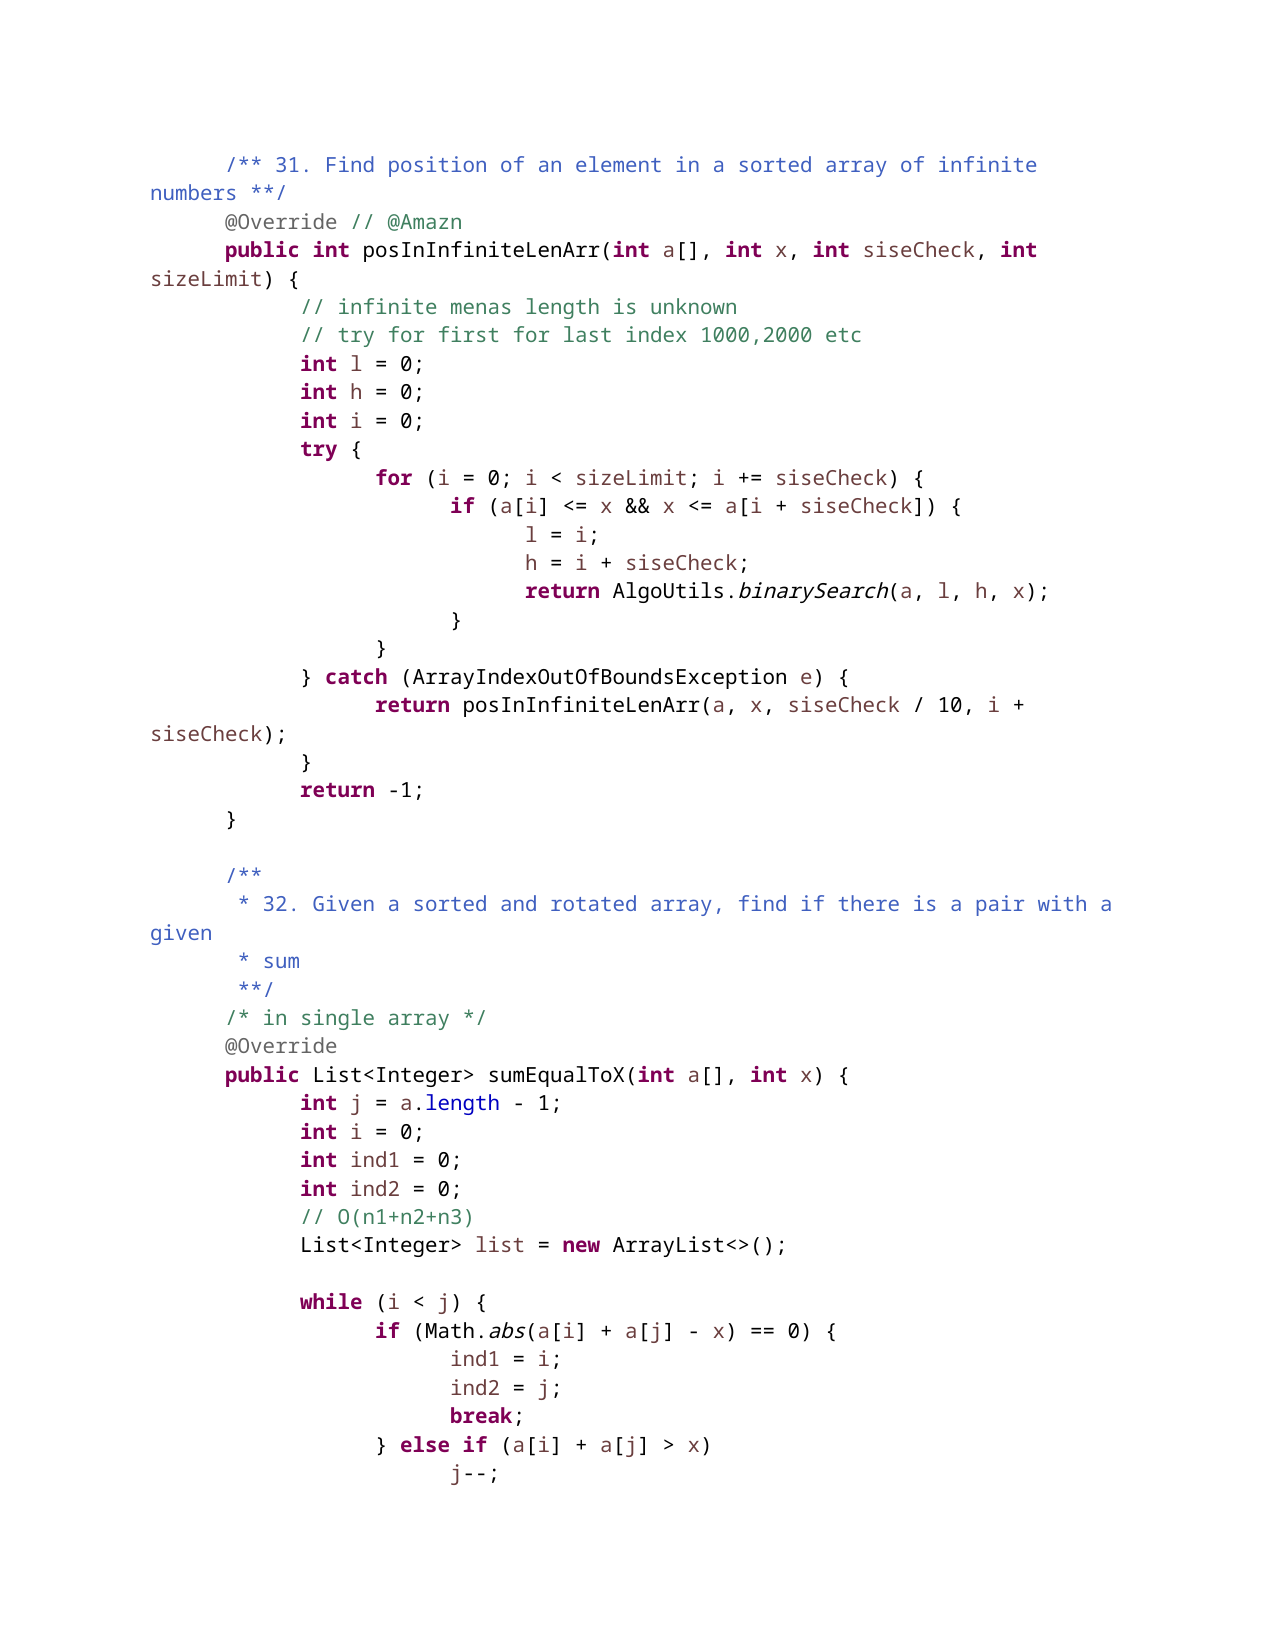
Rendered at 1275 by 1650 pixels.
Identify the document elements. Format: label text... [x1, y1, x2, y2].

text if (a[i] <= x && x <= a[i + siseCheck]) { [150, 491, 1125, 520]
text return posInInfiniteLenArr(a, x, siseCheck / 10, i + siseCheck); [150, 690, 1125, 747]
text List<Integer> list = new ArrayList<>(); [150, 1231, 1125, 1259]
text // infinite menas length is unknown [150, 292, 1125, 321]
text @Override [150, 1032, 1125, 1060]
text public int posInInfiniteLenArr(int a[], int x, int siseCheck, int sizeLimit) { [150, 235, 1125, 292]
text j--; [150, 1458, 1125, 1487]
text public List<Integer> sumEqualToX(int a[], int x) { [150, 1060, 1125, 1088]
text int ind1 = 0; [150, 1145, 1125, 1174]
text } [150, 605, 1125, 633]
text l = i; [150, 520, 1125, 548]
text return -1; [150, 776, 1125, 804]
text try { [150, 434, 1125, 463]
text /** 31. Find position of an element in a sorted array of infinite numbers **/ [150, 150, 1125, 207]
text return AlgoUtils.binarySearch(a, l, h, x); [150, 577, 1125, 605]
text // try for first for last index 1000,2000 etc [150, 321, 1125, 349]
text break; [150, 1401, 1125, 1430]
text int i = 0; [150, 1117, 1125, 1145]
text ind1 = i; [150, 1344, 1125, 1373]
text /* in single array */ [150, 1003, 1125, 1032]
text int j = a.length - 1; [150, 1088, 1125, 1117]
text int ind2 = 0; [150, 1174, 1125, 1202]
text } else if (a[i] + a[j] > x) [150, 1430, 1125, 1458]
text // O(n1+n2+n3) [150, 1202, 1125, 1231]
text } [150, 747, 1125, 776]
text while (i < j) { [150, 1287, 1125, 1316]
text int l = 0; [150, 349, 1125, 377]
text } [150, 804, 1125, 832]
text * sum [150, 946, 1125, 975]
text ind2 = j; [150, 1373, 1125, 1401]
text for (i = 0; i < sizeLimit; i += siseCheck) { [150, 463, 1125, 491]
text if (Math.abs(a[i] + a[j] - x) == 0) { [150, 1316, 1125, 1344]
text /** [150, 861, 1125, 889]
text int i = 0; [150, 406, 1125, 434]
text **/ [150, 975, 1125, 1003]
text @Override // @Amazn [150, 207, 1125, 235]
text h = i + siseCheck; [150, 548, 1125, 577]
text * 32. Given a sorted and rotated array, find if there is a pair with a given [150, 889, 1125, 946]
text int h = 0; [150, 377, 1125, 406]
text } [150, 633, 1125, 662]
text } catch (ArrayIndexOutOfBoundsException e) { [150, 662, 1125, 690]
